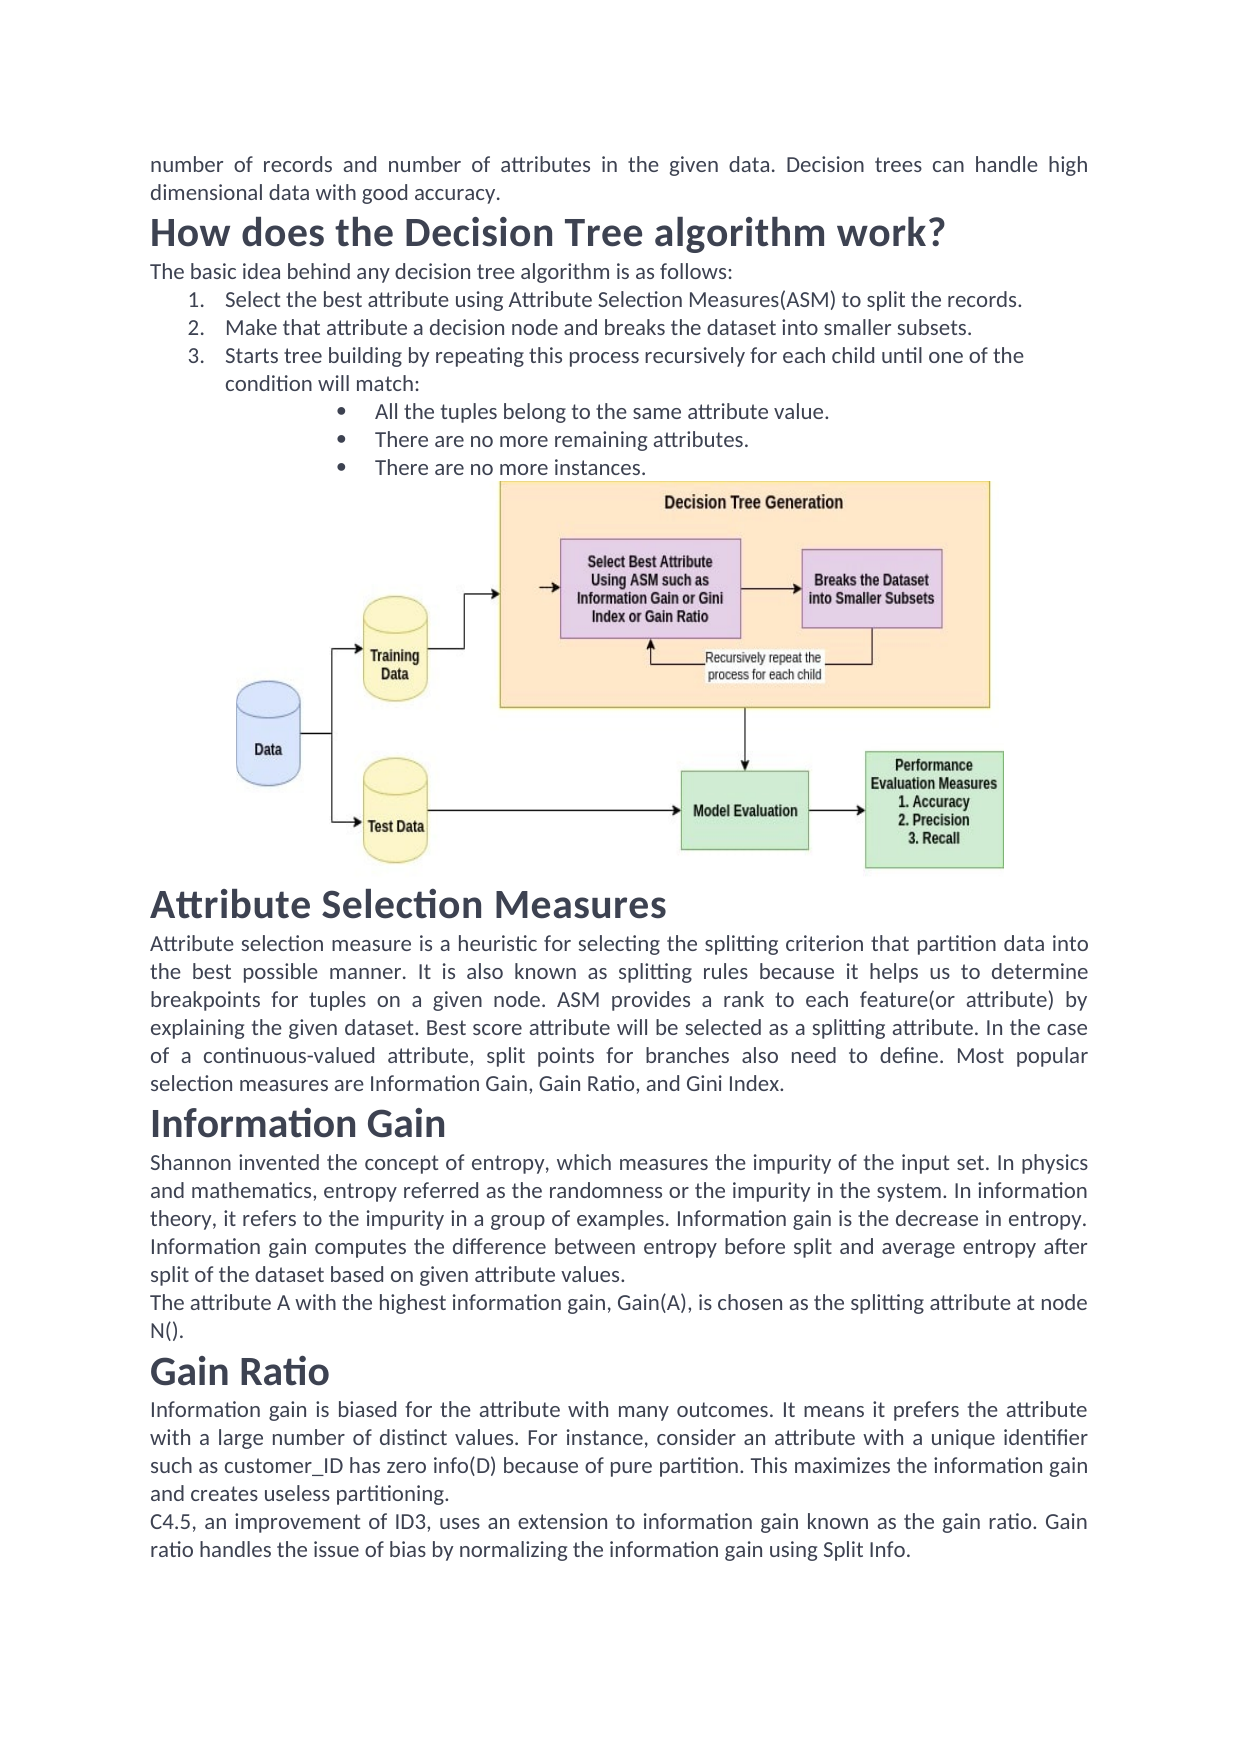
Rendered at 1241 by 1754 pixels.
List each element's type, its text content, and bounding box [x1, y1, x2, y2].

text Gain Ratio [150, 1344, 1090, 1395]
list Starts tree building by repeating this process recursively for each child until one of the condition will match: [187, 341, 1090, 397]
text Attribute selection measure is a heuristic for selecting the splitting criterion that partition data into the best possible manner. It is also known as splitting rules because it helps us to determine breakpoints for tuples on a given node. ASM provides a rank to each feature(or attribute) by explaining the given dataset. Best score attribute will be selected as a splitting attribute. In the case of a continuous-valued attribute, split points for branches also need to define. Most popular selection measures are Information Gain, Gain Ratio, and Gini Index. [150, 929, 1090, 1097]
list All the tuples belong to the same attribute value. [337, 397, 1090, 425]
text Information Gain [150, 1097, 1090, 1148]
text The basic idea behind any decision tree algorithm is as follows: [150, 257, 1090, 285]
text Information gain is biased for the attribute with many outcomes. It means it prefers the attribute with a large number of distinct values. For instance, consider an attribute with a unique identifier such as customer_ID has zero info(D) because of pure partition. This maximizes the information gain and creates useless partitioning. [150, 1395, 1090, 1507]
text The attribute A with the highest information gain, Gain(A), is chosen as the splitting attribute at node N(). [150, 1288, 1090, 1344]
text Shannon invented the concept of entropy, which measures the impurity of the input set. In physics and mathematics, entropy referred as the randomness or the impurity in the system. In information theory, it refers to the impurity in a group of examples. Information gain is the decrease in entropy. Information gain computes the difference between entropy before split and average entropy after split of the dataset based on given attribute values. [150, 1148, 1090, 1288]
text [150, 150, 1090, 206]
text How does the Decision Tree algorithm work? [150, 206, 1090, 257]
text Attribute Selection Measures [150, 878, 1090, 929]
list Select the best attribute using Attribute Selection Measures(ASM) to split the records. [187, 285, 1090, 313]
list There are no more remaining attributes. [337, 425, 1090, 453]
list Make that attribute a decision node and breaks the dataset into smaller subsets. [187, 313, 1090, 341]
picture [236, 481, 1004, 879]
text C4.5, an improvement of ID3, uses an extension to information gain known as the gain ratio. Gain ratio handles the issue of bias by normalizing the information gain using Split Info. [150, 1507, 1090, 1563]
list There are no more instances. [337, 453, 1090, 481]
